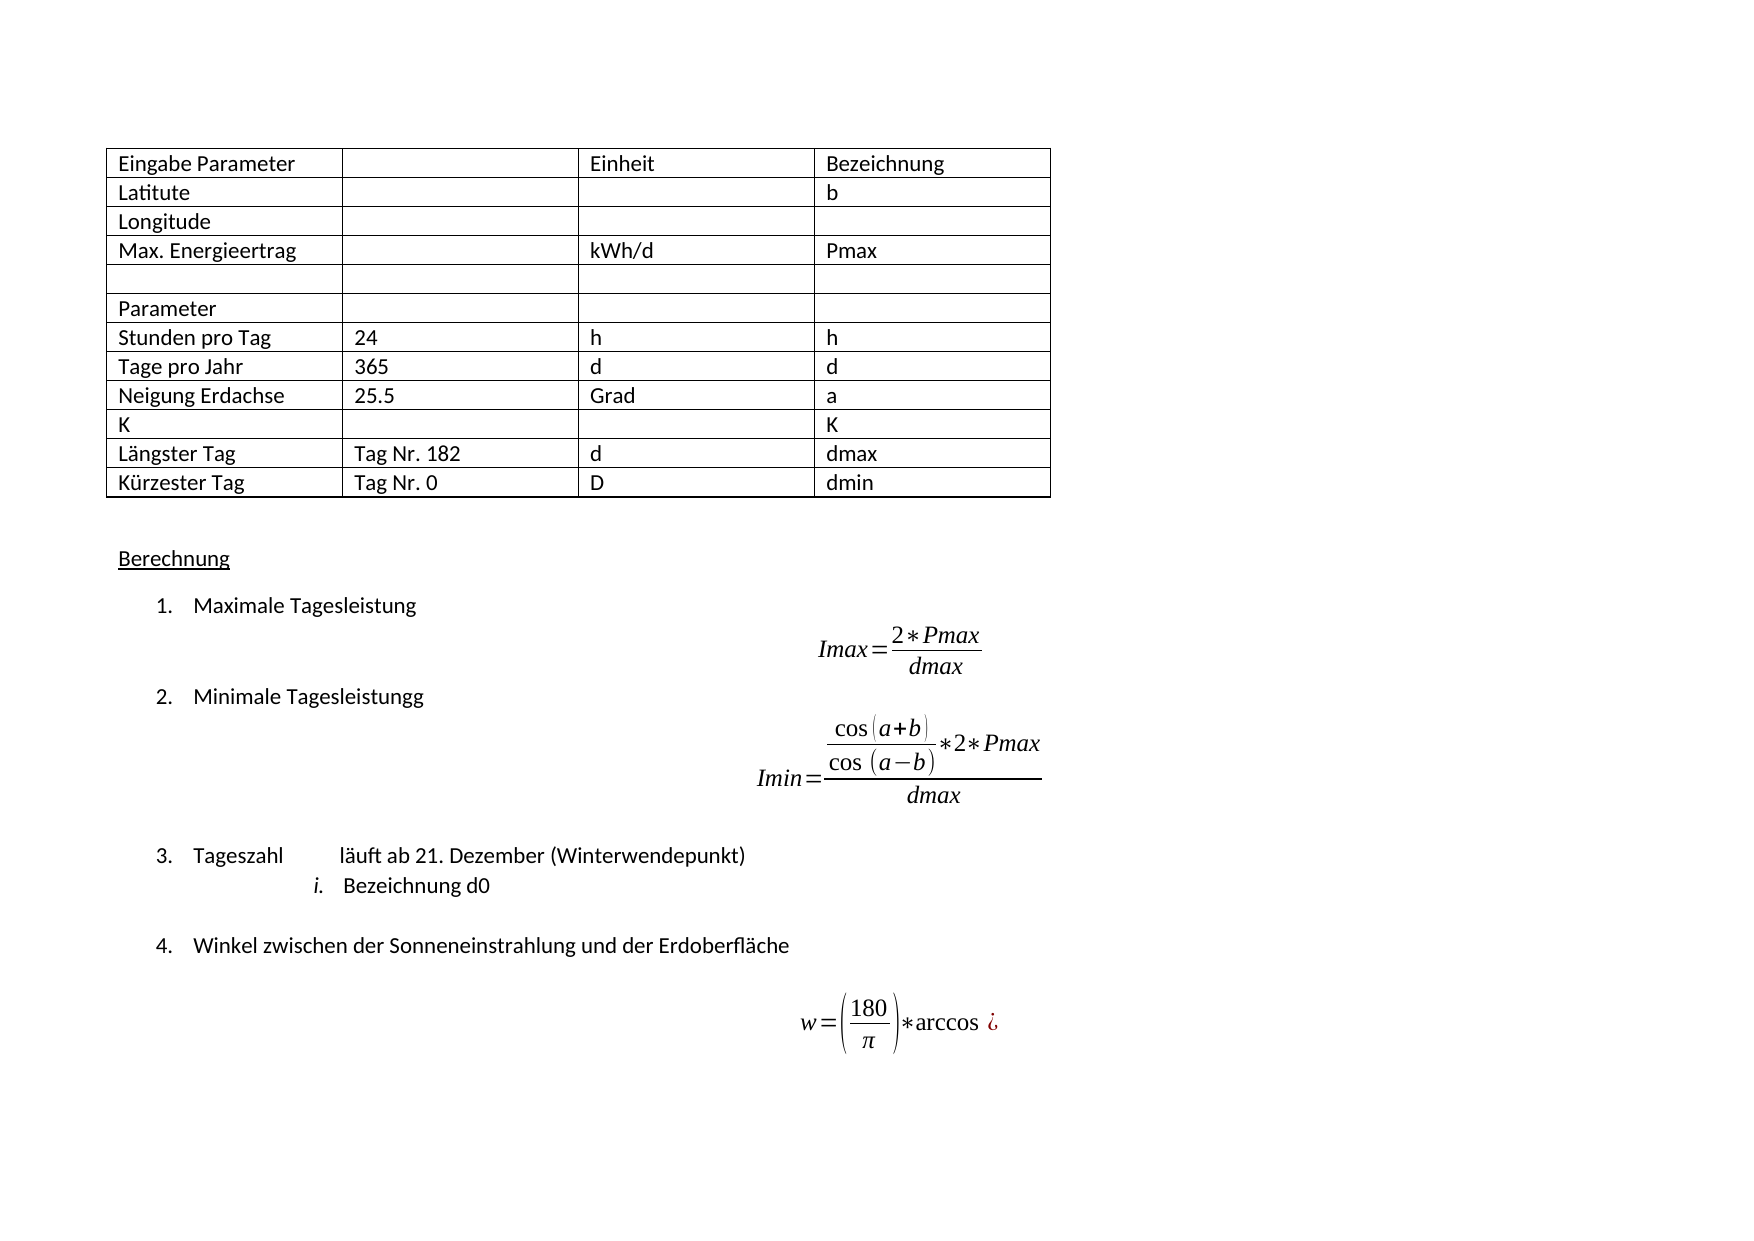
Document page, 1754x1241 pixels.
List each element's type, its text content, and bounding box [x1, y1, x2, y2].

table_cell Max. Energieertrag [107, 236, 342, 264]
table_cell d [579, 439, 814, 467]
table_cell K [815, 410, 1050, 438]
table_cell [343, 178, 578, 206]
list Minimale Tagesleistungg [156, 682, 1606, 711]
table_cell Longitude [107, 207, 342, 235]
table_cell [343, 236, 578, 264]
table_cell 365 [343, 352, 578, 380]
table_cell [579, 294, 814, 322]
list Maximale Tagesleistung [156, 591, 1606, 619]
table_cell Parameter [107, 294, 342, 322]
table_header Bezeichnung [815, 149, 1050, 177]
table_cell 24 [343, 323, 578, 351]
table_cell Neigung Erdachse [107, 381, 342, 409]
table_cell [343, 410, 578, 438]
table_cell Pmax [815, 236, 1050, 264]
table_cell [579, 265, 814, 293]
table_cell h [579, 323, 814, 351]
table_header [343, 149, 578, 177]
table_cell [343, 265, 578, 293]
list Winkel zwischen der Sonneneinstrahlung und der Erdoberfläche [156, 931, 1606, 959]
table_cell [579, 410, 814, 438]
table_cell a [815, 381, 1050, 409]
table_cell Grad [579, 381, 814, 409]
table_cell b [815, 178, 1050, 206]
table_cell d [815, 352, 1050, 380]
table_cell dmin [815, 468, 1050, 496]
table_cell [579, 207, 814, 235]
table_cell h [815, 323, 1050, 351]
table_cell Stunden pro Tag [107, 323, 342, 351]
table_cell [579, 178, 814, 206]
table_cell D [579, 468, 814, 496]
text Berechnung [118, 544, 1606, 572]
table_cell [107, 265, 342, 293]
table_cell [815, 294, 1050, 322]
table_cell Tag Nr. 182 [343, 439, 578, 467]
table_header Eingabe Parameter [107, 149, 342, 177]
table_cell Kürzester Tag [107, 468, 342, 496]
list Bezeichnung d0 [324, 871, 1606, 899]
table_cell [343, 294, 578, 322]
table_cell Latitute [107, 178, 342, 206]
table_cell [343, 207, 578, 235]
table_cell kWh/d [579, 236, 814, 264]
table_cell Tage pro Jahr [107, 352, 342, 380]
table_cell [815, 207, 1050, 235]
table_cell Tag Nr. 0 [343, 468, 578, 496]
table_cell [815, 265, 1050, 293]
table_cell d [579, 352, 814, 380]
table_cell dmax [815, 439, 1050, 467]
list Tageszahl läuft ab 21. Dezember (Winterwendepunkt) [156, 841, 1606, 869]
table_header Einheit [579, 149, 814, 177]
table_cell 25.5 [343, 381, 578, 409]
table_cell Längster Tag [107, 439, 342, 467]
table_cell K [107, 410, 342, 438]
